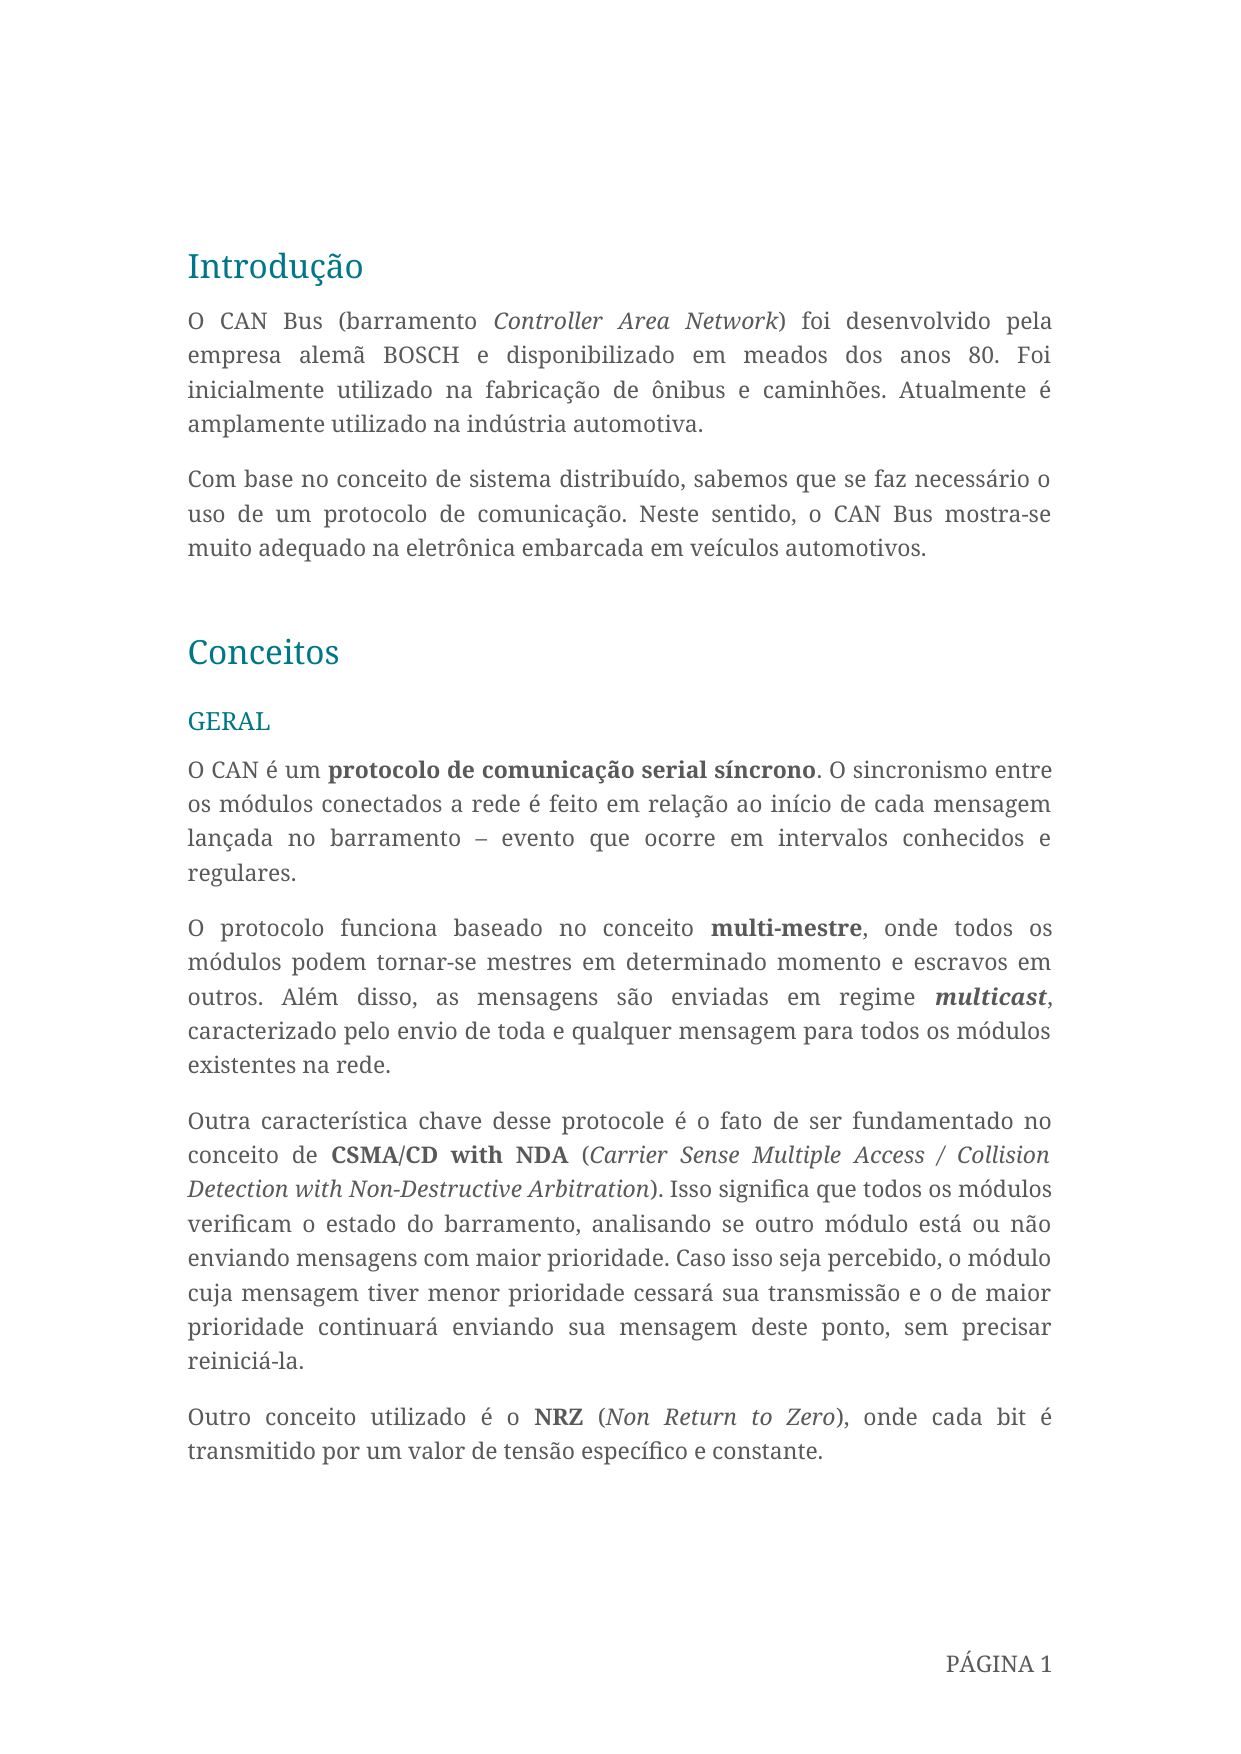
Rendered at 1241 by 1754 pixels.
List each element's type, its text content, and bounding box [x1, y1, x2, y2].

text O CAN é um protocolo de comunicação serial síncrono. O sincronismo entre os módulos conectados a rede é feito em relação ao início de cada mensagem lançada no barramento – evento que ocorre em intervalos conhecidos e regulares. [187, 754, 1053, 888]
subtitle Conceitos [187, 629, 1053, 674]
text O protocolo funciona baseado no conceito multi-mestre, onde todos os módulos podem tornar-se mestres em determinado momento e escravos em outros. Além disso, as mensagens são enviadas em regime multicast, caracterizado pelo envio de toda e qualquer mensagem para todos os módulos existentes na rede. [187, 912, 1053, 1081]
subtitle geral [187, 704, 1053, 738]
text Outro conceito utilizado é o NRZ (Non Return to Zero), onde cada bit é transmitido por um valor de tensão específico e constante. [187, 1401, 1053, 1466]
subtitle Introdução [187, 242, 1053, 288]
list O CAN Bus (barramento Controller Area Network) foi desenvolvido pela empresa alemã BOSCH e disponibilizado em meados dos anos 80. Foi inicialmente utilizado na fabricação de ônibus e caminhões. Atualmente é amplamente utilizado na indústria automotiva. [187, 305, 1053, 439]
text Outra característica chave desse protocole é o fato de ser fundamentado no conceito de CSMA/CD with NDA (Carrier Sense Multiple Access / Collision Detection with Non-Destructive Arbitration). Isso significa que todos os módulos verificam o estado do barramento, analisando se outro módulo está ou não enviando mensagens com maior prioridade. Caso isso seja percebido, o módulo cuja mensagem tiver menor prioridade cessará sua transmissão e o de maior prioridade continuará enviando sua mensagem deste ponto, sem precisar reiniciá-la. [187, 1105, 1053, 1377]
list Com base no conceito de sistema distribuído, sabemos que se faz necessário o uso de um protocolo de comunicação. Neste sentido, o CAN Bus mostra-se muito adequado na eletrônica embarcada em veículos automotivos. [187, 463, 1053, 563]
